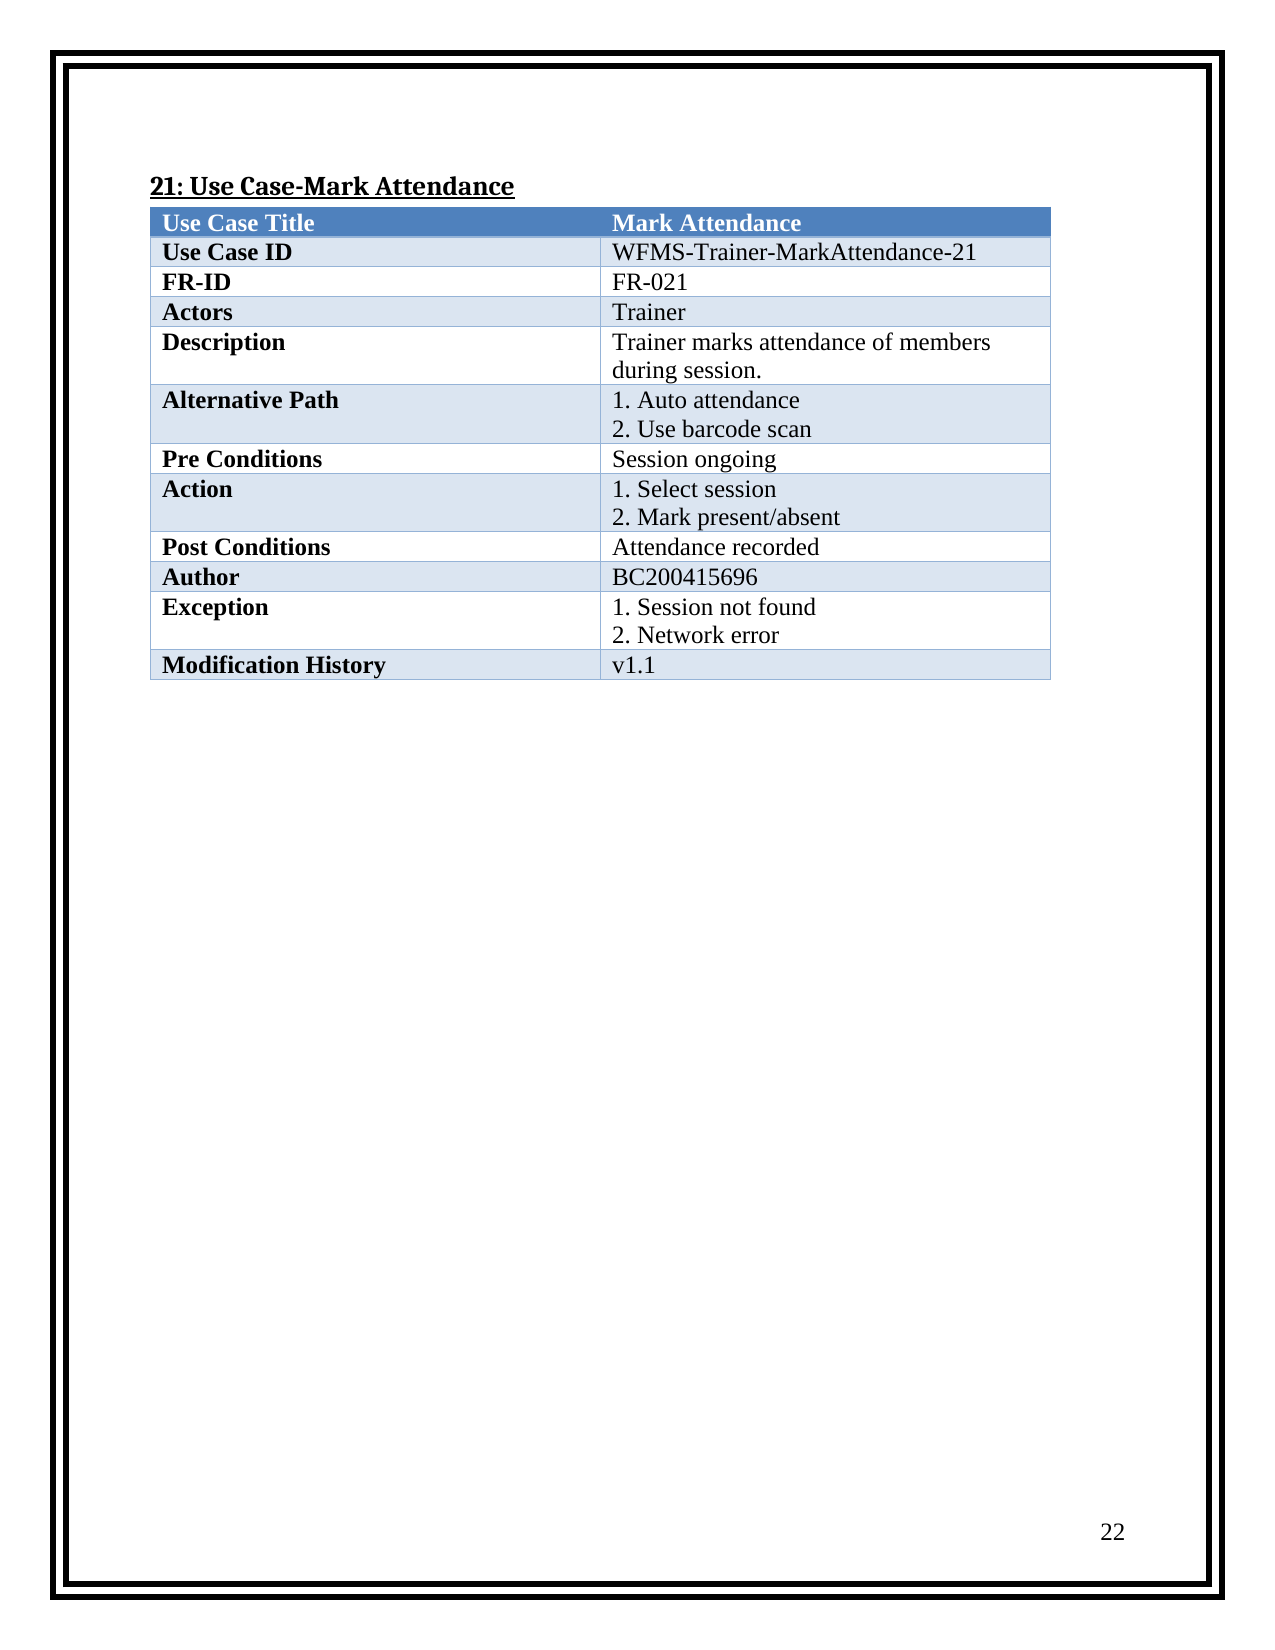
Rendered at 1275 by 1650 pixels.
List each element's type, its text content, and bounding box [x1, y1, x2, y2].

table_cell Modification History [151, 650, 600, 679]
table_cell Author [151, 562, 600, 591]
table_cell Use Case ID [151, 238, 600, 266]
table_cell 1. Select session 2. Mark present/absent [601, 474, 1050, 531]
table_cell FR-ID [151, 267, 600, 296]
subtitle 21: Use Case-Mark Attendance [150, 171, 1125, 202]
table_cell Attendance recorded [601, 532, 1050, 561]
table_cell Action [151, 474, 600, 531]
table_cell Post Conditions [151, 532, 600, 561]
table_cell WFMS-Trainer-MarkAttendance-21 [601, 238, 1050, 266]
table_cell Actors [151, 297, 600, 326]
table_cell Trainer marks attendance of members during session. [601, 327, 1050, 384]
table_cell Alternative Path [151, 385, 600, 443]
table_header Mark Attendance [601, 208, 1050, 236]
table_cell BC200415696 [601, 562, 1050, 591]
table_cell Trainer [601, 297, 1050, 326]
table_cell 1. Session not found 2. Network error [601, 592, 1050, 649]
table_cell FR-021 [601, 267, 1050, 296]
table_header Use Case Title [151, 208, 600, 236]
table_cell v1.1 [601, 650, 1050, 679]
table_cell Session ongoing [601, 444, 1050, 473]
table_cell 1. Auto attendance 2. Use barcode scan [601, 385, 1050, 443]
table_cell Pre Conditions [151, 444, 600, 473]
table_cell Description [151, 327, 600, 384]
table_cell Exception [151, 592, 600, 649]
